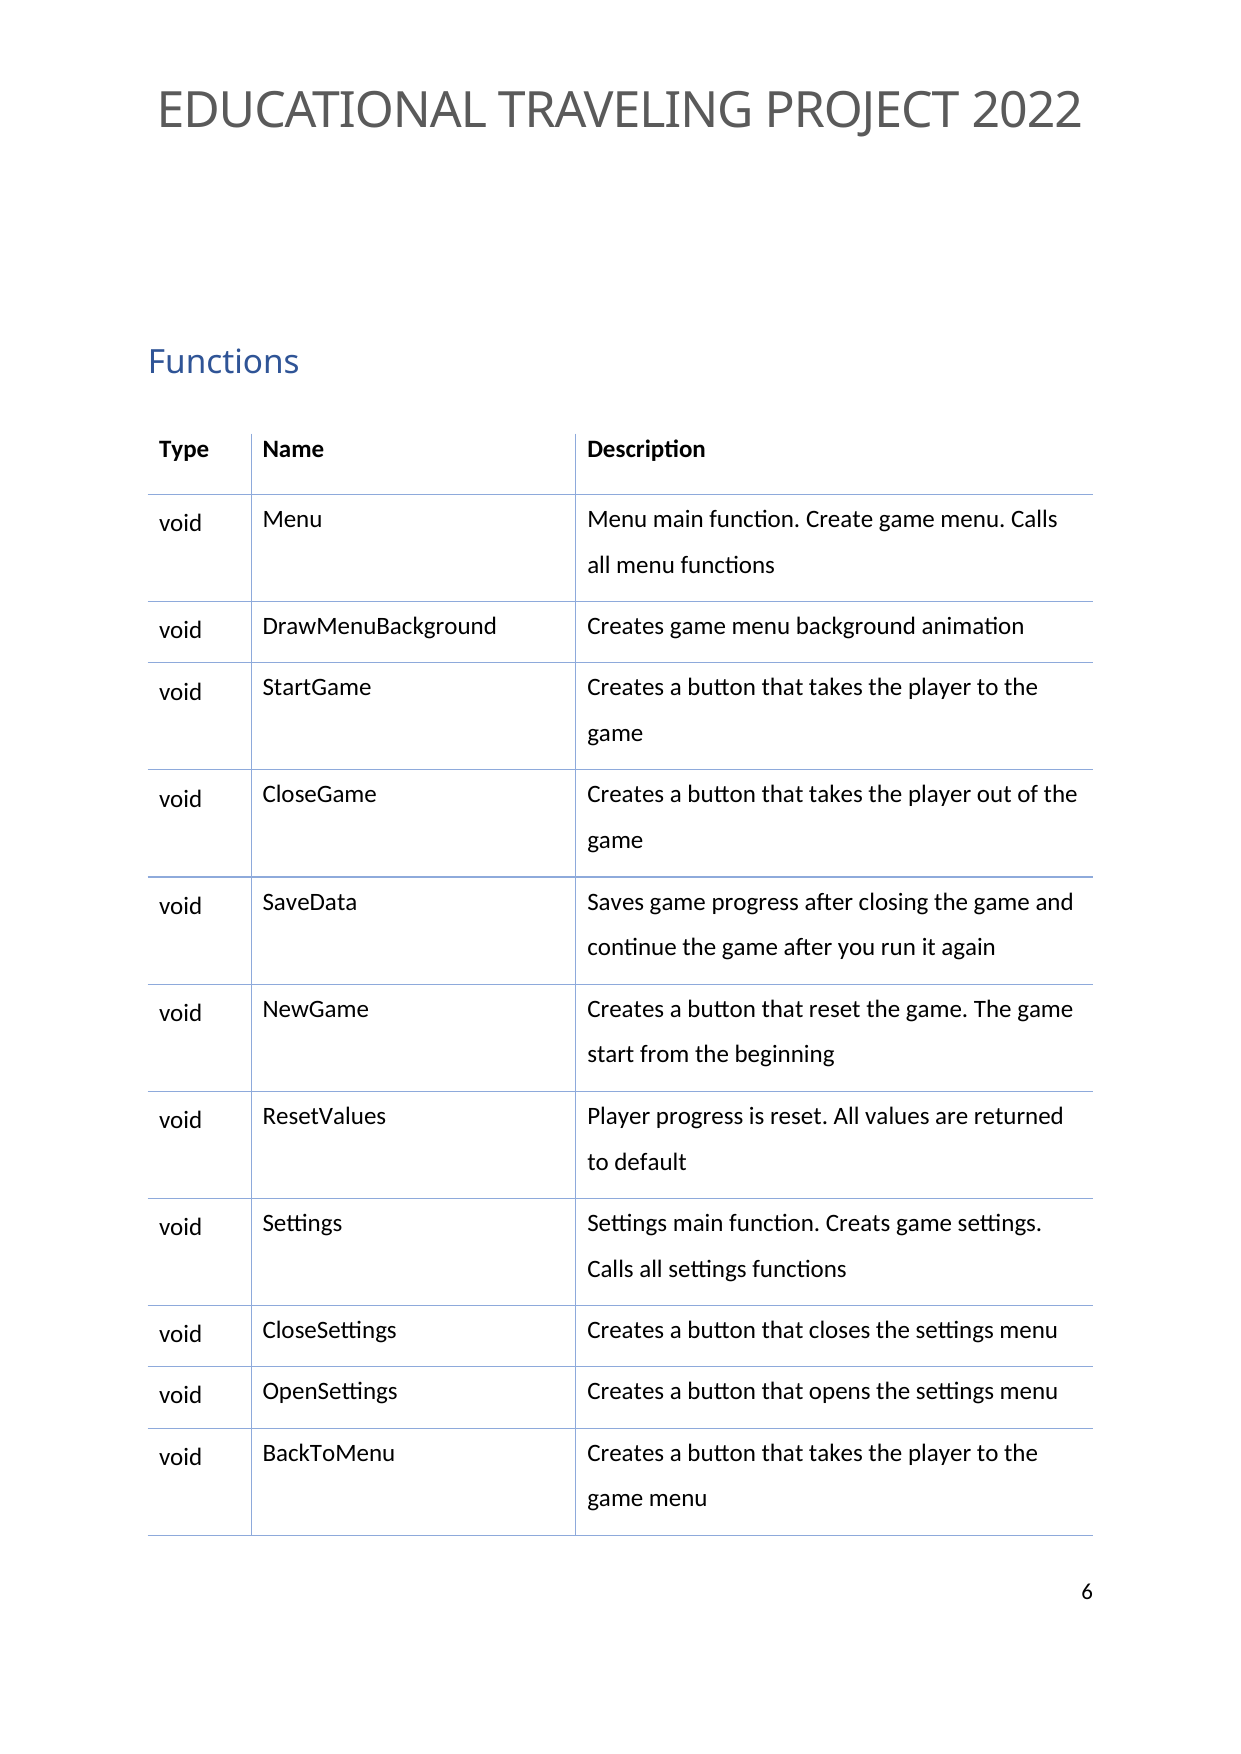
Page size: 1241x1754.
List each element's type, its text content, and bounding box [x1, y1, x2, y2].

table_cell Player progress is reset. All values are returned to default [576, 1092, 1093, 1198]
table_cell Settings main function. Creats game settings. Calls all settings functions [576, 1199, 1093, 1305]
table_cell void [148, 985, 251, 1091]
table_cell void [148, 663, 251, 769]
table_cell Menu [252, 495, 575, 601]
table_cell void [148, 1429, 251, 1534]
table_cell OpenSettings [252, 1367, 575, 1427]
table_cell StartGame [252, 663, 575, 769]
table_cell BackToMenu [252, 1429, 575, 1534]
table_cell SaveData [252, 878, 575, 983]
subtitle Functions [148, 338, 1093, 383]
table_cell Creates a button that opens the settings menu [576, 1367, 1093, 1427]
table_cell void [148, 1367, 251, 1427]
table_cell Creates a button that takes the player to the game [576, 663, 1093, 769]
table_header Description [576, 434, 1093, 494]
table_cell void [148, 602, 251, 662]
table_cell Creates a button that takes the player to the game menu [576, 1429, 1093, 1534]
table_cell Creates game menu background animation [576, 602, 1093, 662]
table_cell Saves game progress after closing the game and continue the game after you run it again [576, 878, 1093, 983]
table_cell void [148, 1092, 251, 1198]
table_cell Settings [252, 1199, 575, 1305]
table_cell void [148, 878, 251, 983]
table_header Name [252, 434, 575, 494]
table_cell void [148, 770, 251, 876]
table_cell CloseGame [252, 770, 575, 876]
table_cell void [148, 495, 251, 601]
table_cell void [148, 1199, 251, 1305]
table_cell Creates a button that closes the settings menu [576, 1306, 1093, 1366]
table_header Type [148, 434, 251, 494]
table_cell Menu main function. Create game menu. Calls all menu functions [576, 495, 1093, 601]
table_cell void [148, 1306, 251, 1366]
table_cell Creates a button that reset the game. The game start from the beginning [576, 985, 1093, 1091]
table_cell DrawMenuBackground [252, 602, 575, 662]
table_cell CloseSettings [252, 1306, 575, 1366]
table_cell Creates a button that takes the player out of the game [576, 770, 1093, 876]
table_cell ResetValues [252, 1092, 575, 1198]
table_cell NewGame [252, 985, 575, 1091]
